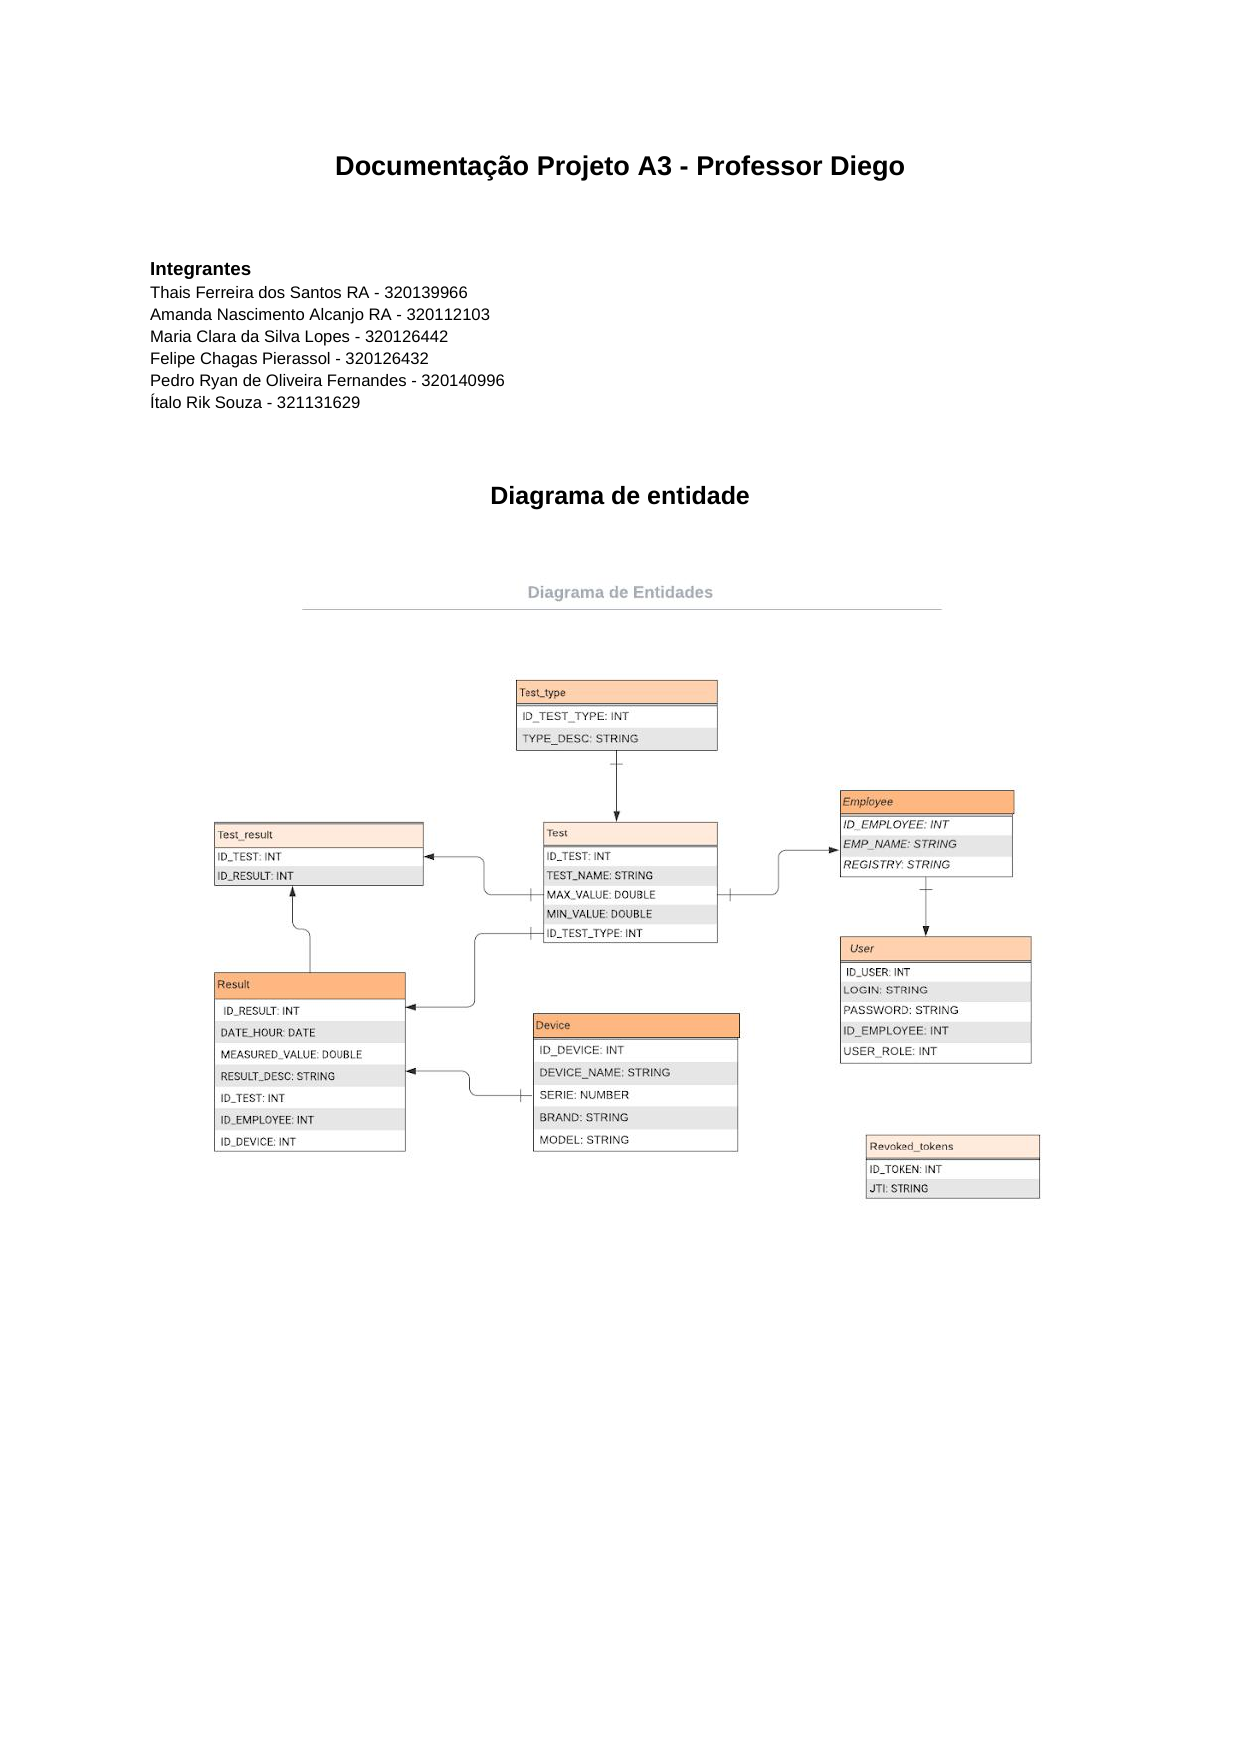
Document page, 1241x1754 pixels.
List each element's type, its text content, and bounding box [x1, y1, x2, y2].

text Amanda Nascimento Alcanjo RA - 320112103 [150, 304, 1090, 324]
picture [150, 514, 1091, 1308]
text Integrantes [150, 258, 1090, 279]
text Documentação Projeto A3 - Professor Diego [150, 150, 1090, 181]
text Pedro Ryan de Oliveira Fernandes - 320140996 [150, 371, 1090, 390]
text Felipe Chagas Pierassol - 320126432 [150, 348, 1090, 368]
text Ítalo Rik Souza - 321131629 [150, 392, 1090, 412]
text Maria Clara da Silva Lopes - 320126442 [150, 327, 1090, 346]
text Diagrama de entidade [150, 481, 1090, 510]
text Thais Ferreira dos Santos RA - 320139966 [150, 283, 1090, 302]
